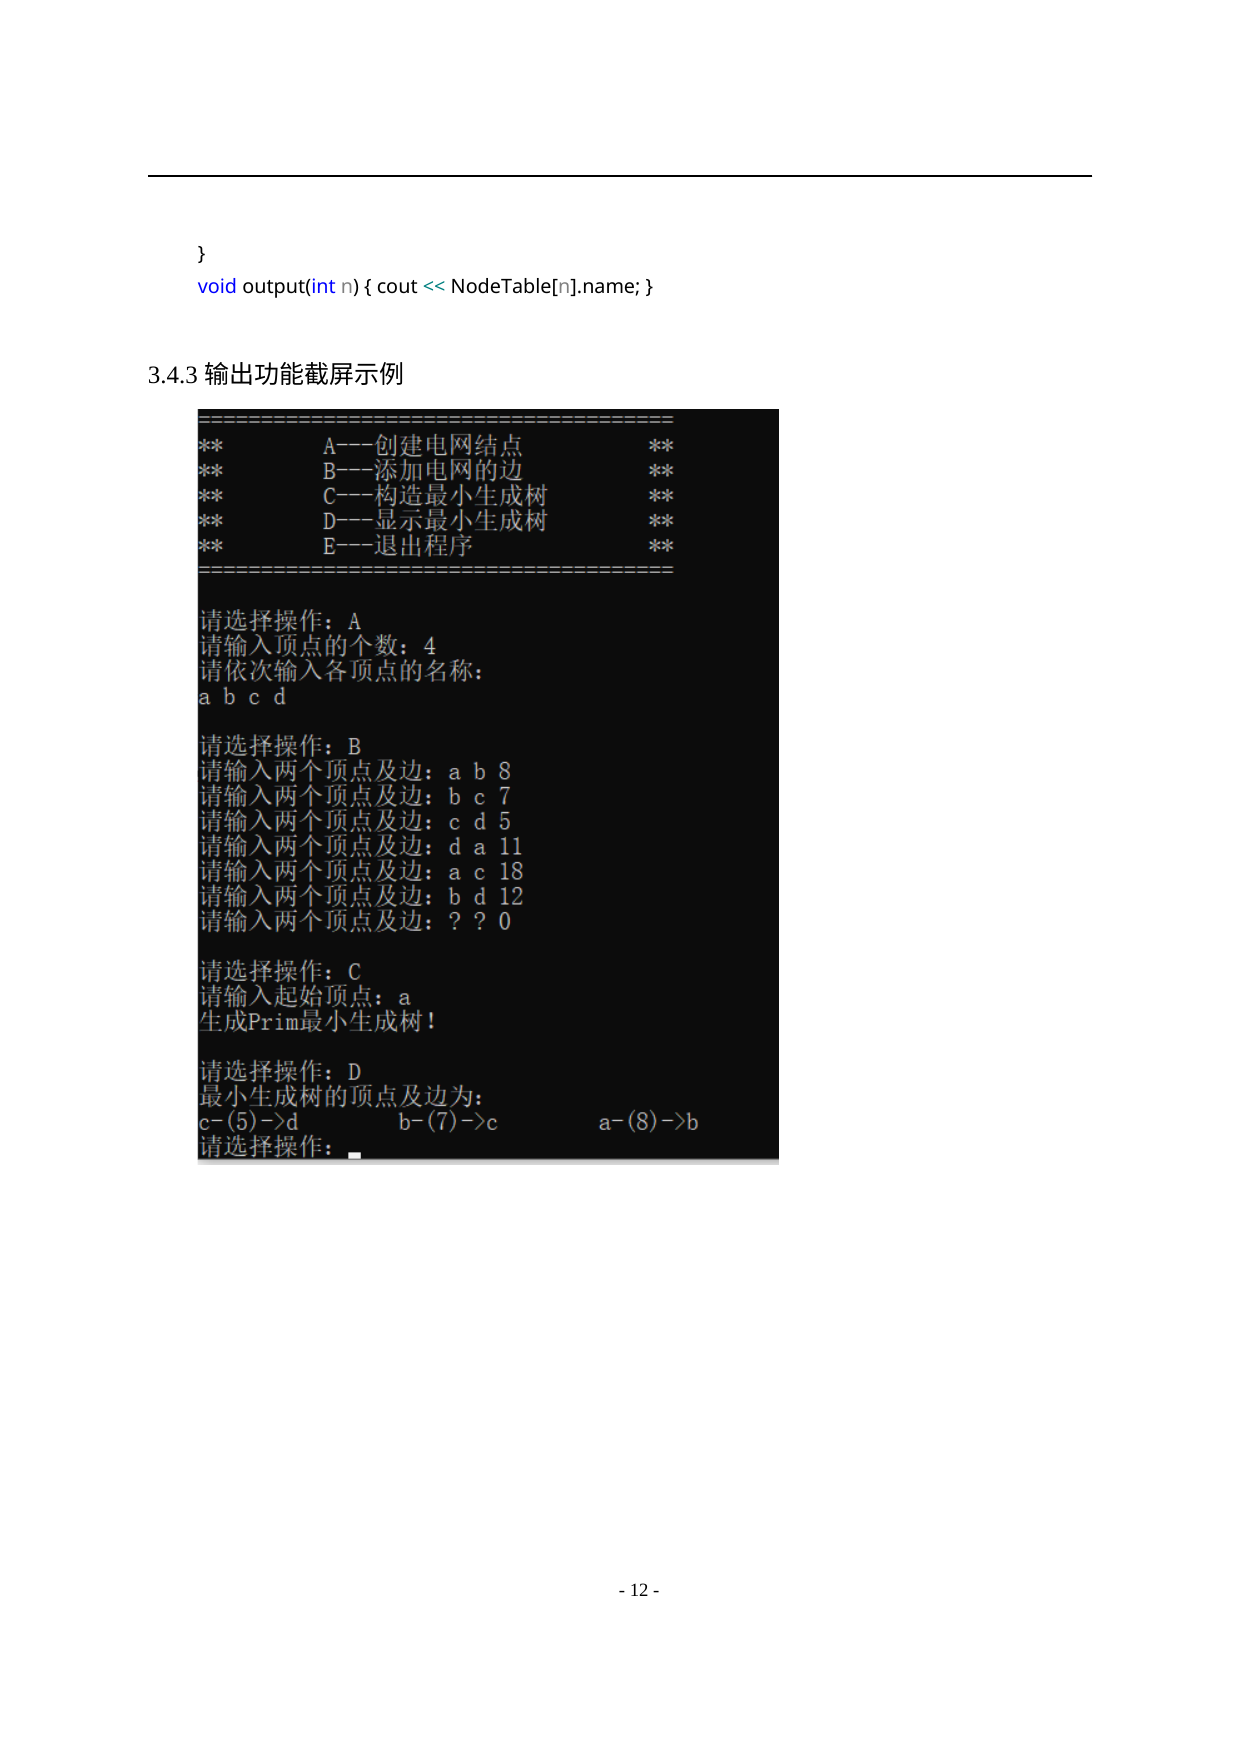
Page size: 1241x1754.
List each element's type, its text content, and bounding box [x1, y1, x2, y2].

subtitle 3.4.3 输出功能截屏示例 [148, 355, 1092, 391]
picture [197, 409, 779, 1165]
text void output(int n) { cout << NodeTable[n].name; } [148, 273, 1092, 300]
text } [148, 239, 1092, 266]
